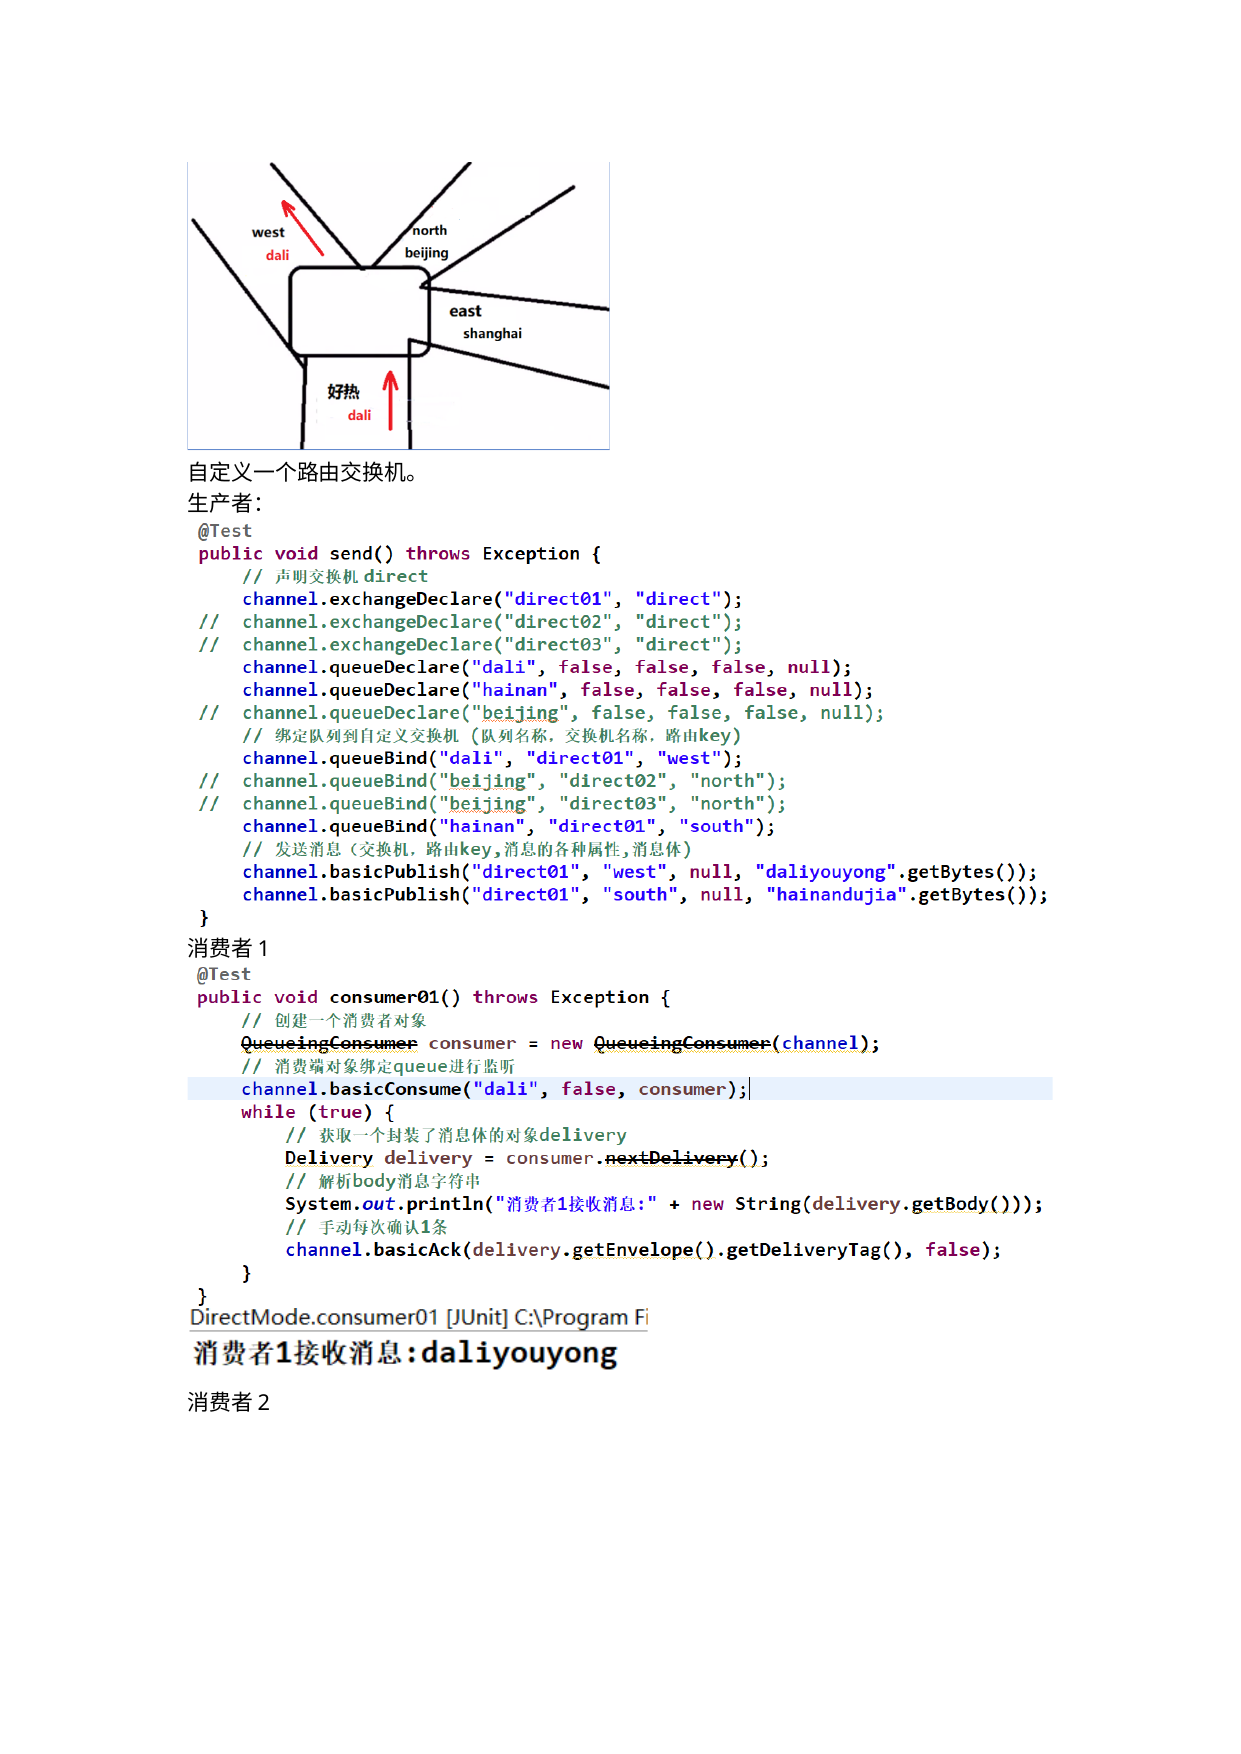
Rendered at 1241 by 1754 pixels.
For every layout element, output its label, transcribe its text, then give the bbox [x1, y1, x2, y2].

picture [187, 962, 1053, 1385]
text 自定义一个路由交换机。 [187, 454, 1053, 486]
text 消费者2 [187, 1384, 1053, 1416]
text 生产者： [187, 486, 1053, 517]
picture [187, 162, 610, 451]
text 消费者1 [187, 932, 1053, 962]
picture [187, 517, 1053, 932]
